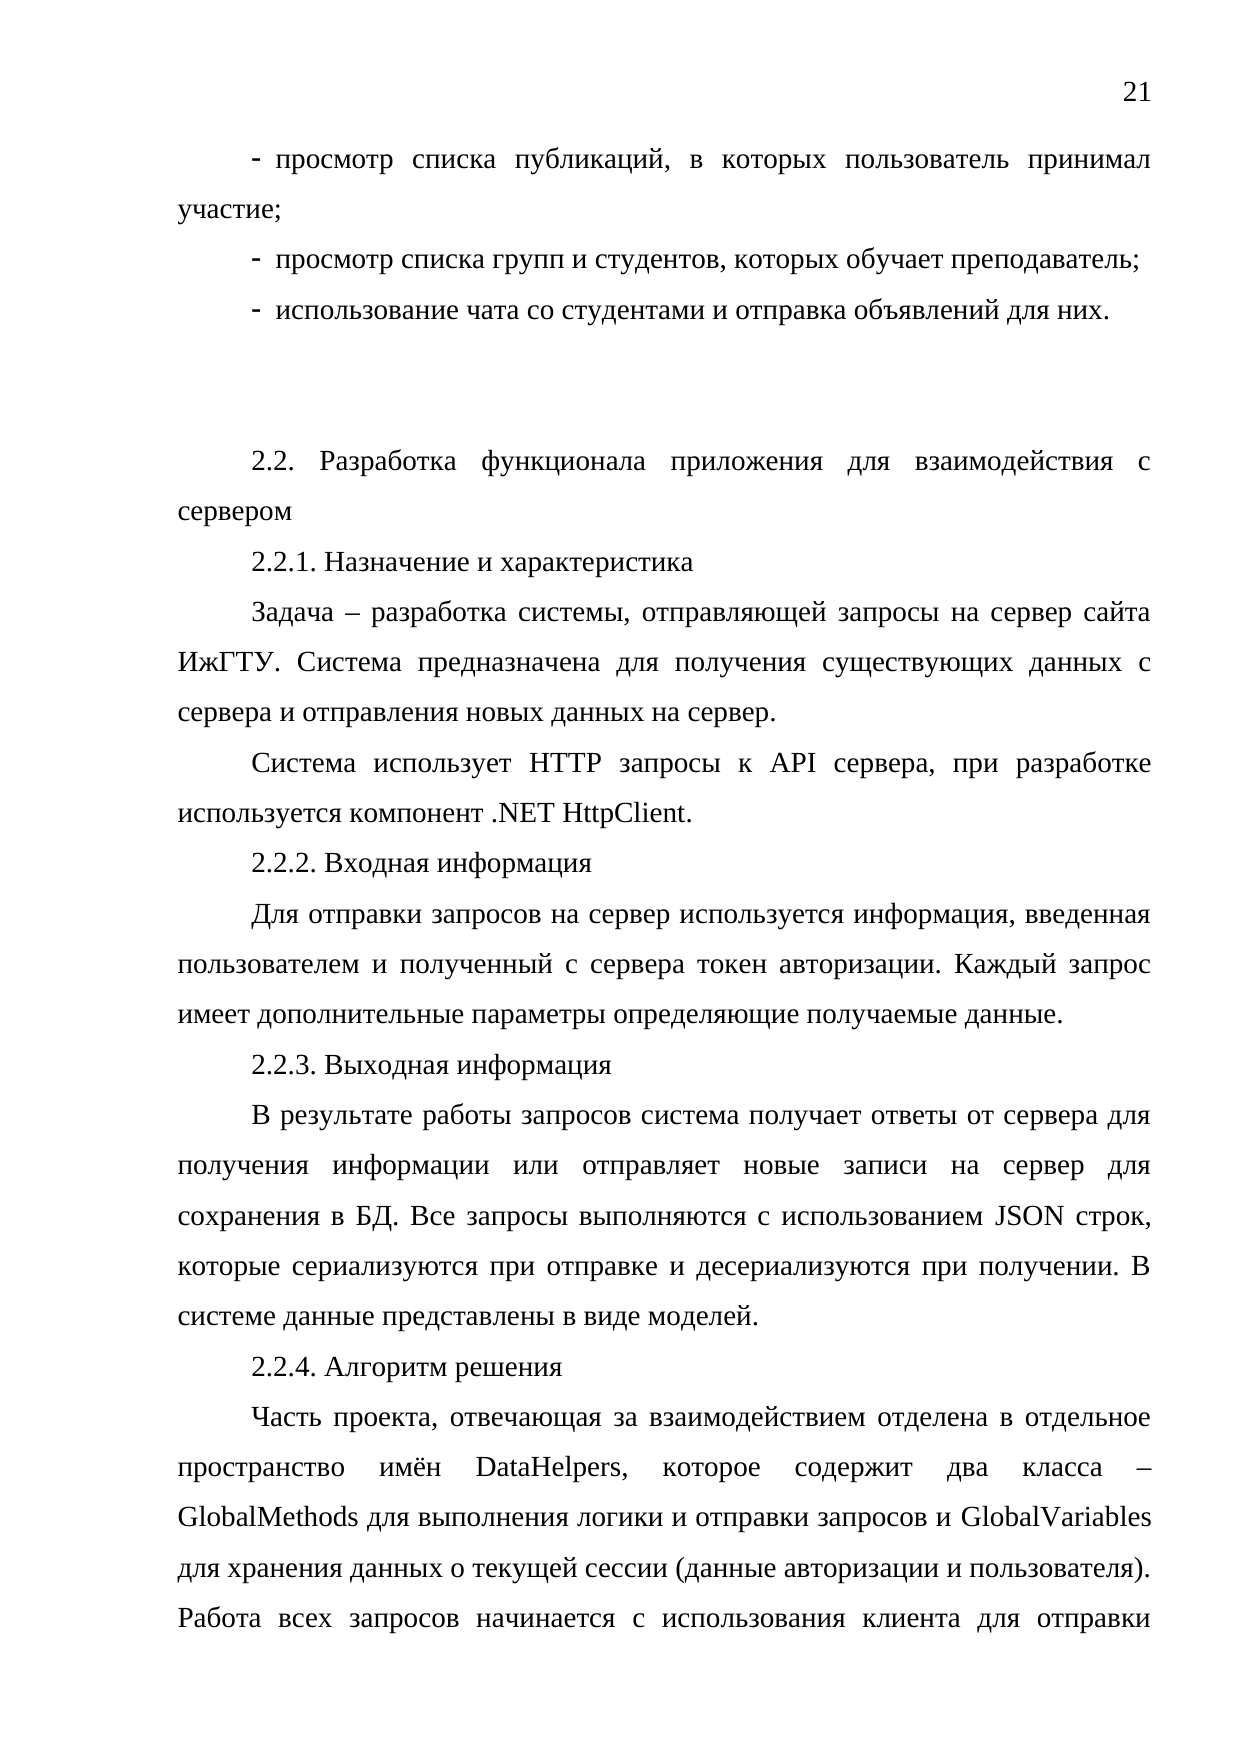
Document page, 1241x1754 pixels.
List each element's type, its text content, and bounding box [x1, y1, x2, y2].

subtitle 2.2.2. Входная информация [177, 846, 1152, 879]
text Система использует HTTP запросы к API сервера, при разработке используется компонент .NET HttpClient. [177, 745, 1152, 829]
text В результате работы запросов система получает ответы от сервера для получения информации или отправляет новые записи на сервер для сохранения в БД. Все запросы выполняются с использованием JSON строк, которые сериализуются при отправке и десериализуются при получении. В системе данные представлены в виде моделей. [177, 1097, 1152, 1332]
text Для отправки запросов на сервер используется информация, введенная пользователем и полученный с сервера токен авторизации. Каждый запрос имеет дополнительные параметры определяющие получаемые данные. [177, 896, 1152, 1030]
list просмотр списка публикаций, в которых пользователь принимал участие; [177, 141, 1152, 225]
subtitle 2.2.1. Назначение и характеристика [251, 544, 1152, 577]
text Задача – разработка системы, отправляющей запросы на сервер сайта ИжГТУ. Система предназначена для получения существующих данных с сервера и отправления новых данных на сервер. [177, 594, 1152, 728]
subtitle 2.2. Разработка функционала приложения для взаимодействия с сервером [177, 443, 1152, 527]
list просмотр списка групп и студентов, которых обучает преподаватель; [177, 242, 1152, 275]
subtitle 2.2.3. Выходная информация [251, 1047, 1152, 1080]
list использование чата со студентами и отправка объявлений для них. [177, 292, 1152, 326]
subtitle 2.2.4. Алгоритм решения [251, 1349, 1152, 1382]
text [177, 1399, 1152, 1634]
